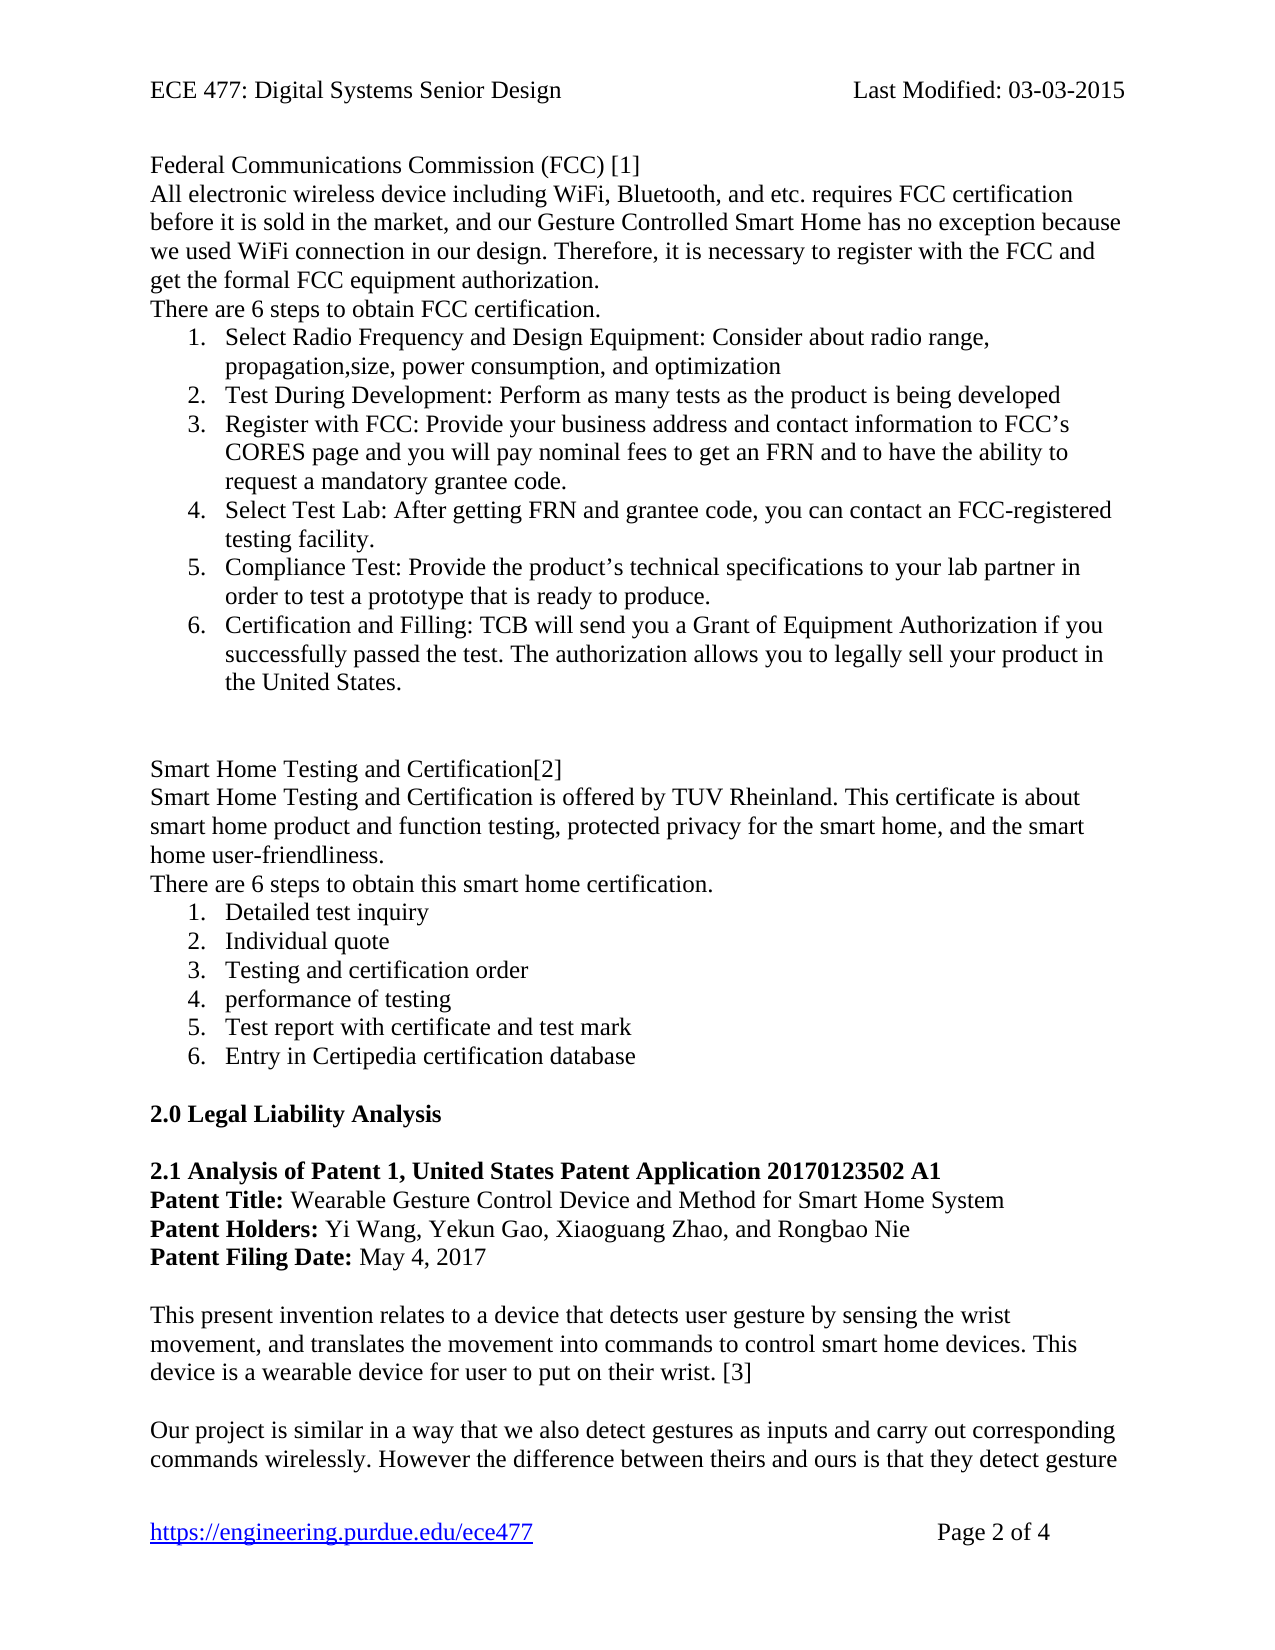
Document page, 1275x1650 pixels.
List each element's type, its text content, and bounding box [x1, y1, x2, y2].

list Register with FCC: Provide your business address and contact information to FCC’s CORES page and you will pay nominal fees to get an FRN and to have the ability to request a mandatory grantee code. [187, 409, 1125, 495]
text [150, 1415, 1125, 1472]
title This present invention relates to a device that detects user gesture by sensing the wrist movement, and translates the movement into commands to control smart home devices. This device is a wearable device for user to put on their wrist. [3] [150, 1300, 1125, 1386]
title Patent Filing Date: May 4, 2017 [150, 1242, 1125, 1271]
title Patent Holders: Yi Wang, Yekun Gao, Xiaoguang Zhao, and Rongbao Nie [150, 1214, 1125, 1242]
title 2.1 Analysis of Patent 1, United States Patent Application 20170123502 A1 [150, 1156, 1125, 1185]
list Select Test Lab: After getting FRN and grantee code, you can contact an FCC-registered testing facility. [187, 495, 1125, 552]
list Test report with certificate and test mark [187, 1012, 1125, 1041]
text There are 6 steps to obtain FCC certification. [150, 294, 1125, 322]
text Federal Communications Commission (FCC) [1] [150, 150, 1125, 179]
title Patent Title: Wearable Gesture Control Device and Method for Smart Home System [150, 1185, 1125, 1214]
list Test During Development: Perform as many tests as the product is being developed [187, 380, 1125, 409]
text All electronic wireless device including WiFi, Bluetooth, and etc. requires FCC certification before it is sold in the market, and our Gesture Controlled Smart Home has no exception because we used WiFi connection in our design. Therefore, it is necessary to register with the FCC and get the formal FCC equipment authorization. [150, 179, 1125, 294]
text Smart Home Testing and Certification is offered by TUV Rheinland. This certificate is about smart home product and function testing, protected privacy for the smart home, and the smart home user-friendliness. [150, 782, 1125, 869]
list Detailed test inquiry [187, 897, 1125, 926]
list Select Radio Frequency and Design Equipment: Consider about radio range, propagation,size, power consumption, and optimization [187, 322, 1125, 380]
list Individual quote [187, 926, 1125, 955]
list Compliance Test: Provide the product’s technical specifications to your lab partner in order to test a prototype that is ready to produce. [187, 552, 1125, 610]
list Certification and Filling: TCB will send you a Grant of Equipment Authorization if you successfully passed the test. The authorization allows you to legally sell your product in the United States. [187, 610, 1125, 696]
list performance of testing [187, 984, 1125, 1012]
text Smart Home Testing and Certification[2] [150, 754, 1125, 782]
list Entry in Certipedia certification database [187, 1041, 1125, 1070]
text There are 6 steps to obtain this smart home certification. [150, 869, 1125, 897]
title 2.0 Legal Liability Analysis [150, 1099, 1125, 1127]
list Testing and certification order [187, 955, 1125, 984]
